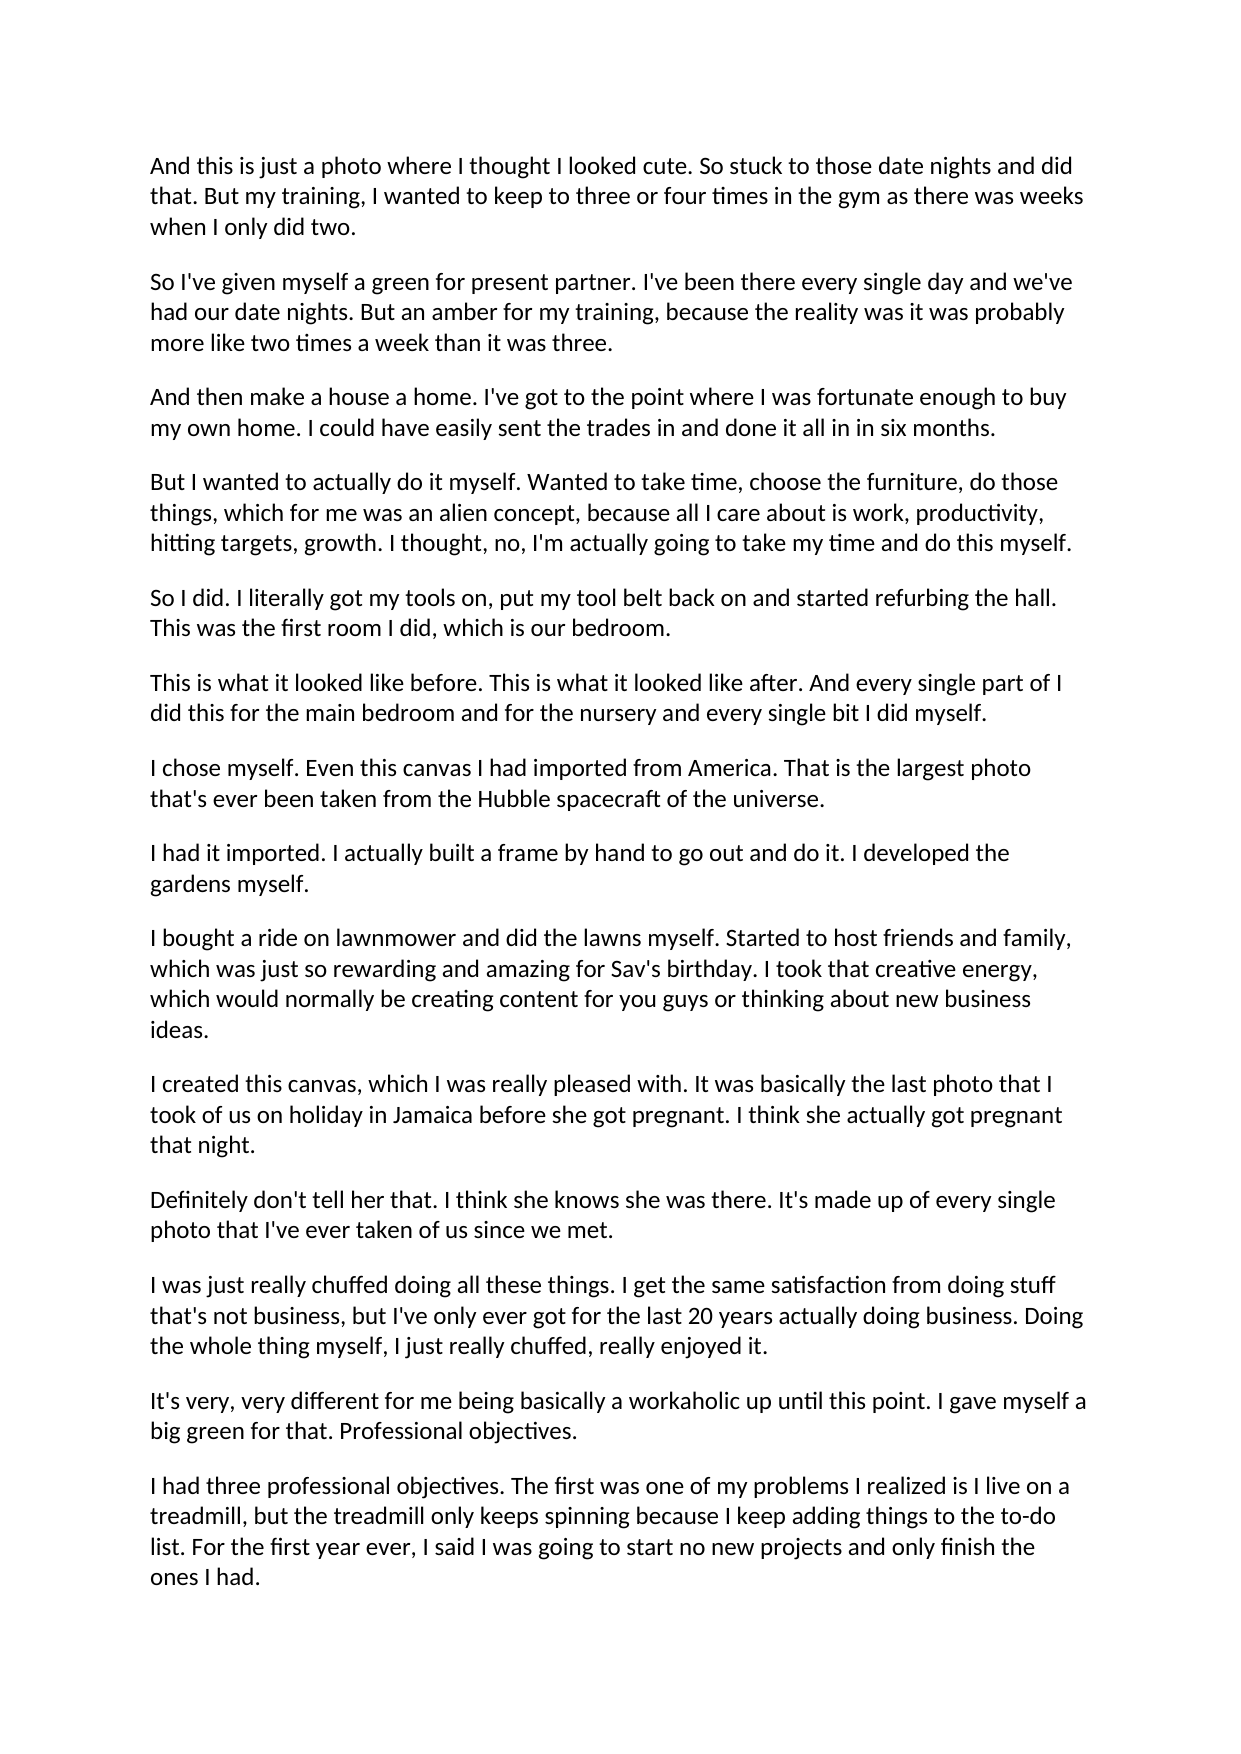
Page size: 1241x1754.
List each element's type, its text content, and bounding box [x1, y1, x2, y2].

text So I did. I literally got my tools on, put my tool belt back on and started refurbing the hall. This was the first room I did, which is our bedroom. [150, 582, 1090, 643]
text And then make a house a home. I've got to the point where I was fortunate enough to buy my own home. I could have easily sent the trades in and done it all in in six months. [150, 381, 1090, 442]
text And this is just a photo where I thought I looked cute. So stuck to those date nights and did that. But my training, I wanted to keep to three or four times in the gym as there was weeks when I only did two. [150, 150, 1090, 242]
text I had it imported. I actually built a frame by hand to go out and do it. I developed the gardens myself. [150, 837, 1090, 898]
text It's very, very different for me being basically a workaholic up until this point. I gave myself a big green for that. Professional objectives. [150, 1385, 1090, 1446]
text So I've given myself a green for present partner. I've been there every single day and we've had our date nights. But an amber for my training, because the reality was it was probably more like two times a week than it was three. [150, 266, 1090, 357]
text I created this canvas, which I was really pleased with. It was basically the last photo that I took of us on holiday in Jamaica before she got pregnant. I think she actually got pregnant that night. [150, 1068, 1090, 1160]
text I had three professional objectives. The first was one of my problems I realized is I live on a treadmill, but the treadmill only keeps spinning because I keep adding things to the to-do list. For the first year ever, I said I was going to start no new projects and only finish the ones I had. [150, 1470, 1090, 1592]
text I was just really chuffed doing all these things. I get the same satisfaction from doing stuff that's not business, but I've only ever got for the last 20 years actually doing business. Doing the whole thing myself, I just really chuffed, really enjoyed it. [150, 1269, 1090, 1361]
text This is what it looked like before. This is what it looked like after. And every single part of I did this for the main bedroom and for the nursery and every single bit I did myself. [150, 667, 1090, 728]
text I chose myself. Even this canvas I had imported from America. That is the largest photo that's ever been taken from the Hubble spacecraft of the universe. [150, 752, 1090, 813]
text I bought a ride on lawnmower and did the lawns myself. Started to host friends and family, which was just so rewarding and amazing for Sav's birthday. I took that creative energy, which would normally be creating content for you guys or thinking about new business ideas. [150, 922, 1090, 1044]
text But I wanted to actually do it myself. Wanted to take time, choose the furniture, do those things, which for me was an alien concept, because all I care about is work, productivity, hitting targets, growth. I thought, no, I'm actually going to take my time and do this myself. [150, 466, 1090, 558]
text Definitely don't tell her that. I think she knows she was there. It's made up of every single photo that I've ever taken of us since we met. [150, 1184, 1090, 1245]
